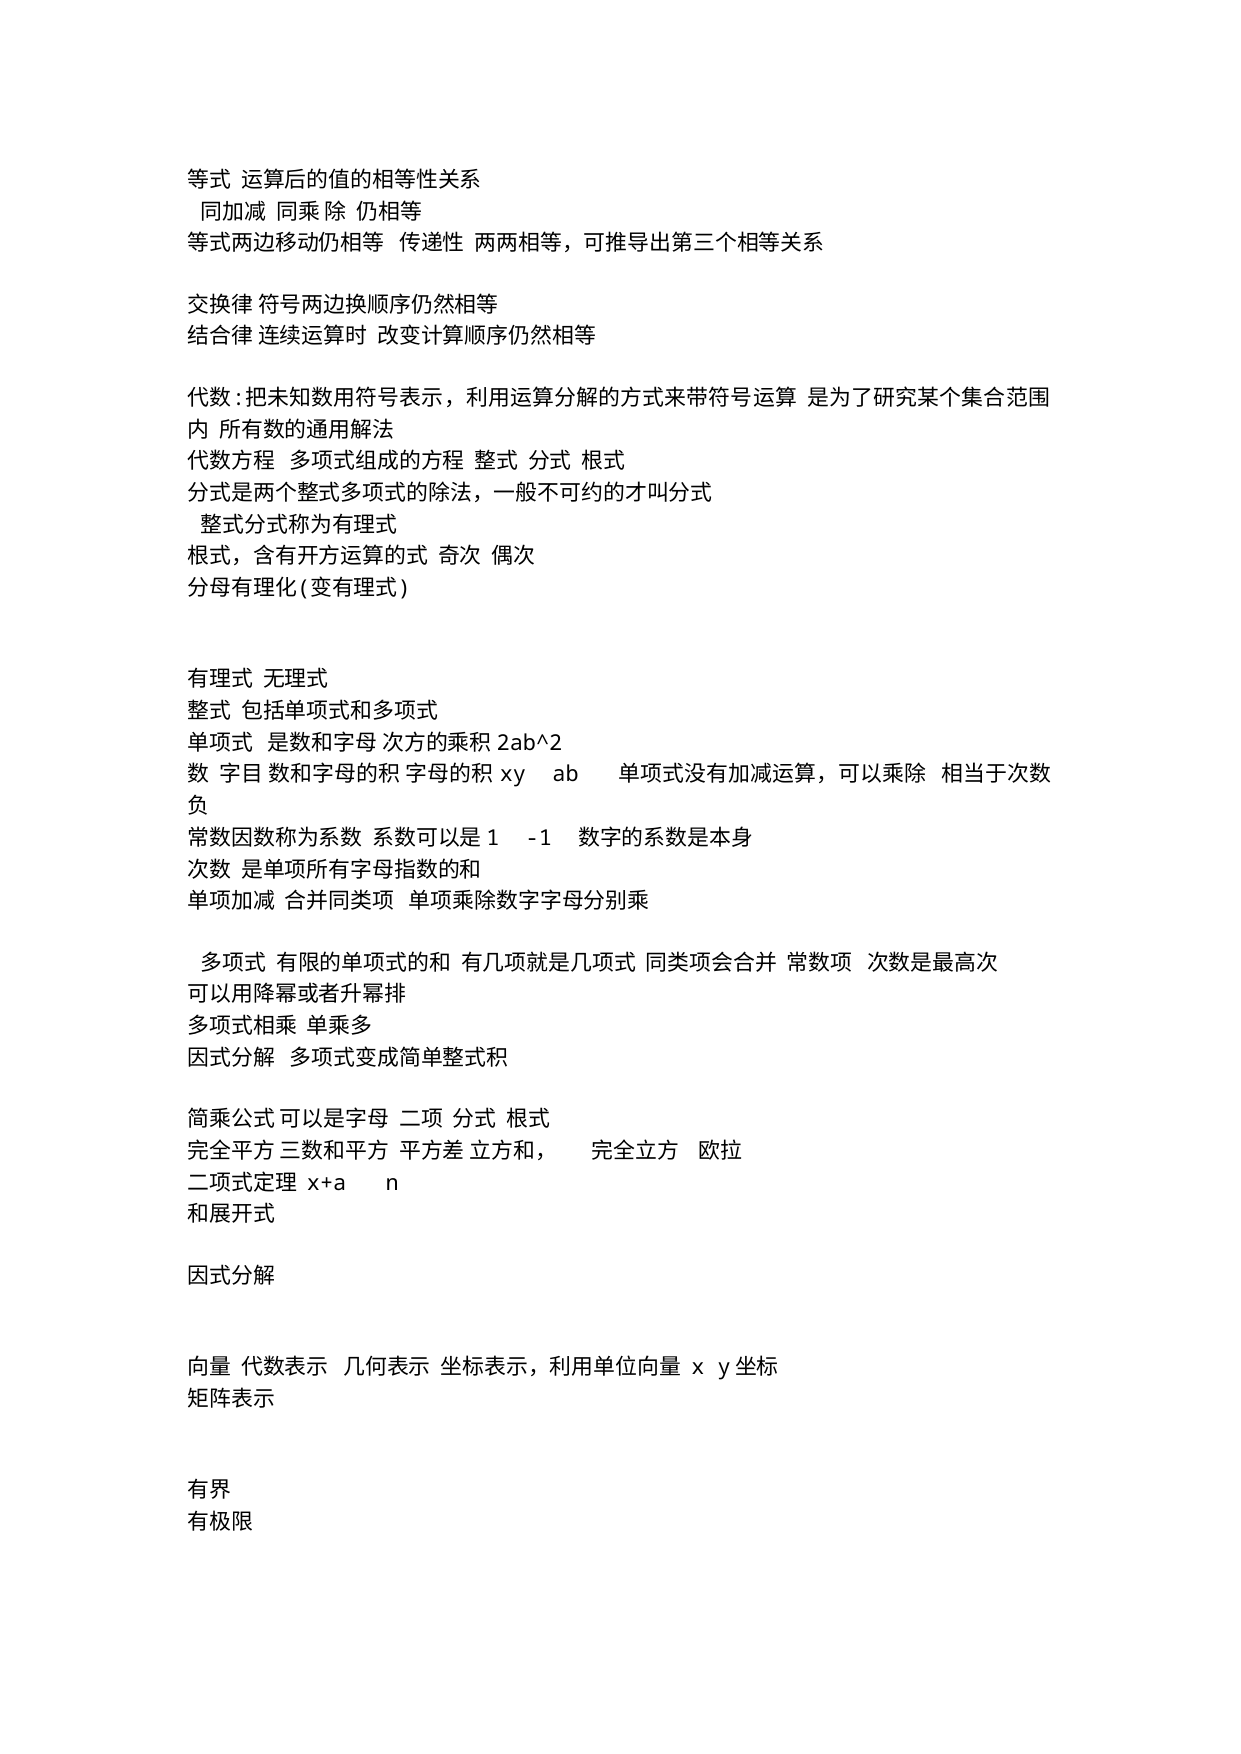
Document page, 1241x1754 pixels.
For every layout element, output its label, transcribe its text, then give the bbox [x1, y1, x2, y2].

text 常数因数称为系数 系数可以是1 -1 数字的系数是本身 [187, 820, 1053, 852]
text 整式 包括单项式和多项式 [187, 693, 1053, 725]
text 交换律 符号两边换顺序仍然相等 [187, 287, 1053, 318]
text 根式，含有开方运算的式 奇次 偶次 [187, 538, 1053, 570]
text 分母有理化(变有理式) [187, 570, 1053, 602]
text 有极限 [187, 1504, 1053, 1535]
text 矩阵表示 [187, 1381, 1053, 1412]
text 代数方程 多项式组成的方程 整式 分式 根式 [187, 443, 1053, 475]
text 同加减 同乘 除 仍相等 [187, 194, 1053, 225]
text 向量 代数表示 几何表示 坐标表示，利用单位向量 x y坐标 [187, 1349, 1053, 1381]
text 等式两边移动仍相等 传递性 两两相等，可推导出第三个相等关系 [187, 225, 1053, 257]
text 数 字目 数和字母的积 字母的积 xy ab 单项式没有加减运算，可以乘除 相当于次数负 [187, 756, 1053, 820]
text 分式是两个整式多项式的除法，一般不可约的才叫分式 [187, 475, 1053, 507]
text 等式 运算后的值的相等性关系 [187, 162, 1053, 194]
text 和展开式 [187, 1196, 1053, 1228]
text 可以用降幂或者升幂排 [187, 976, 1053, 1008]
text 完全平方 三数和平方 平方差 立方和， 完全立方 欧拉 [187, 1133, 1053, 1164]
text 二项式定理 x+a n [187, 1164, 1053, 1196]
text 因式分解 [187, 1258, 1053, 1289]
text 多项式相乘 单乘多 [187, 1008, 1053, 1040]
text 多项式 有限的单项式的和 有几项就是几项式 同类项会合并 常数项 次数是最高次 [187, 945, 1053, 976]
text 结合律 连续运算时 改变计算顺序仍然相等 [187, 318, 1053, 350]
text 简乘公式 可以是字母 二项 分式 根式 [187, 1101, 1053, 1133]
text 单项加减 合并同类项 单项乘除数字字母分别乘 [187, 883, 1053, 915]
text 次数 是单项所有字母指数的和 [187, 852, 1053, 883]
text 有界 [187, 1472, 1053, 1504]
text 有理式 无理式 [187, 661, 1053, 693]
text 单项式 是数和字母 次方的乘积 2ab^2 [187, 725, 1053, 756]
text 因式分解 多项式变成简单整式积 [187, 1040, 1053, 1071]
text 代数:把未知数用符号表示，利用运算分解的方式来带符号运算 是为了研究某个集合范围内 所有数的通用解法 [187, 380, 1053, 443]
text 整式分式称为有理式 [187, 507, 1053, 538]
